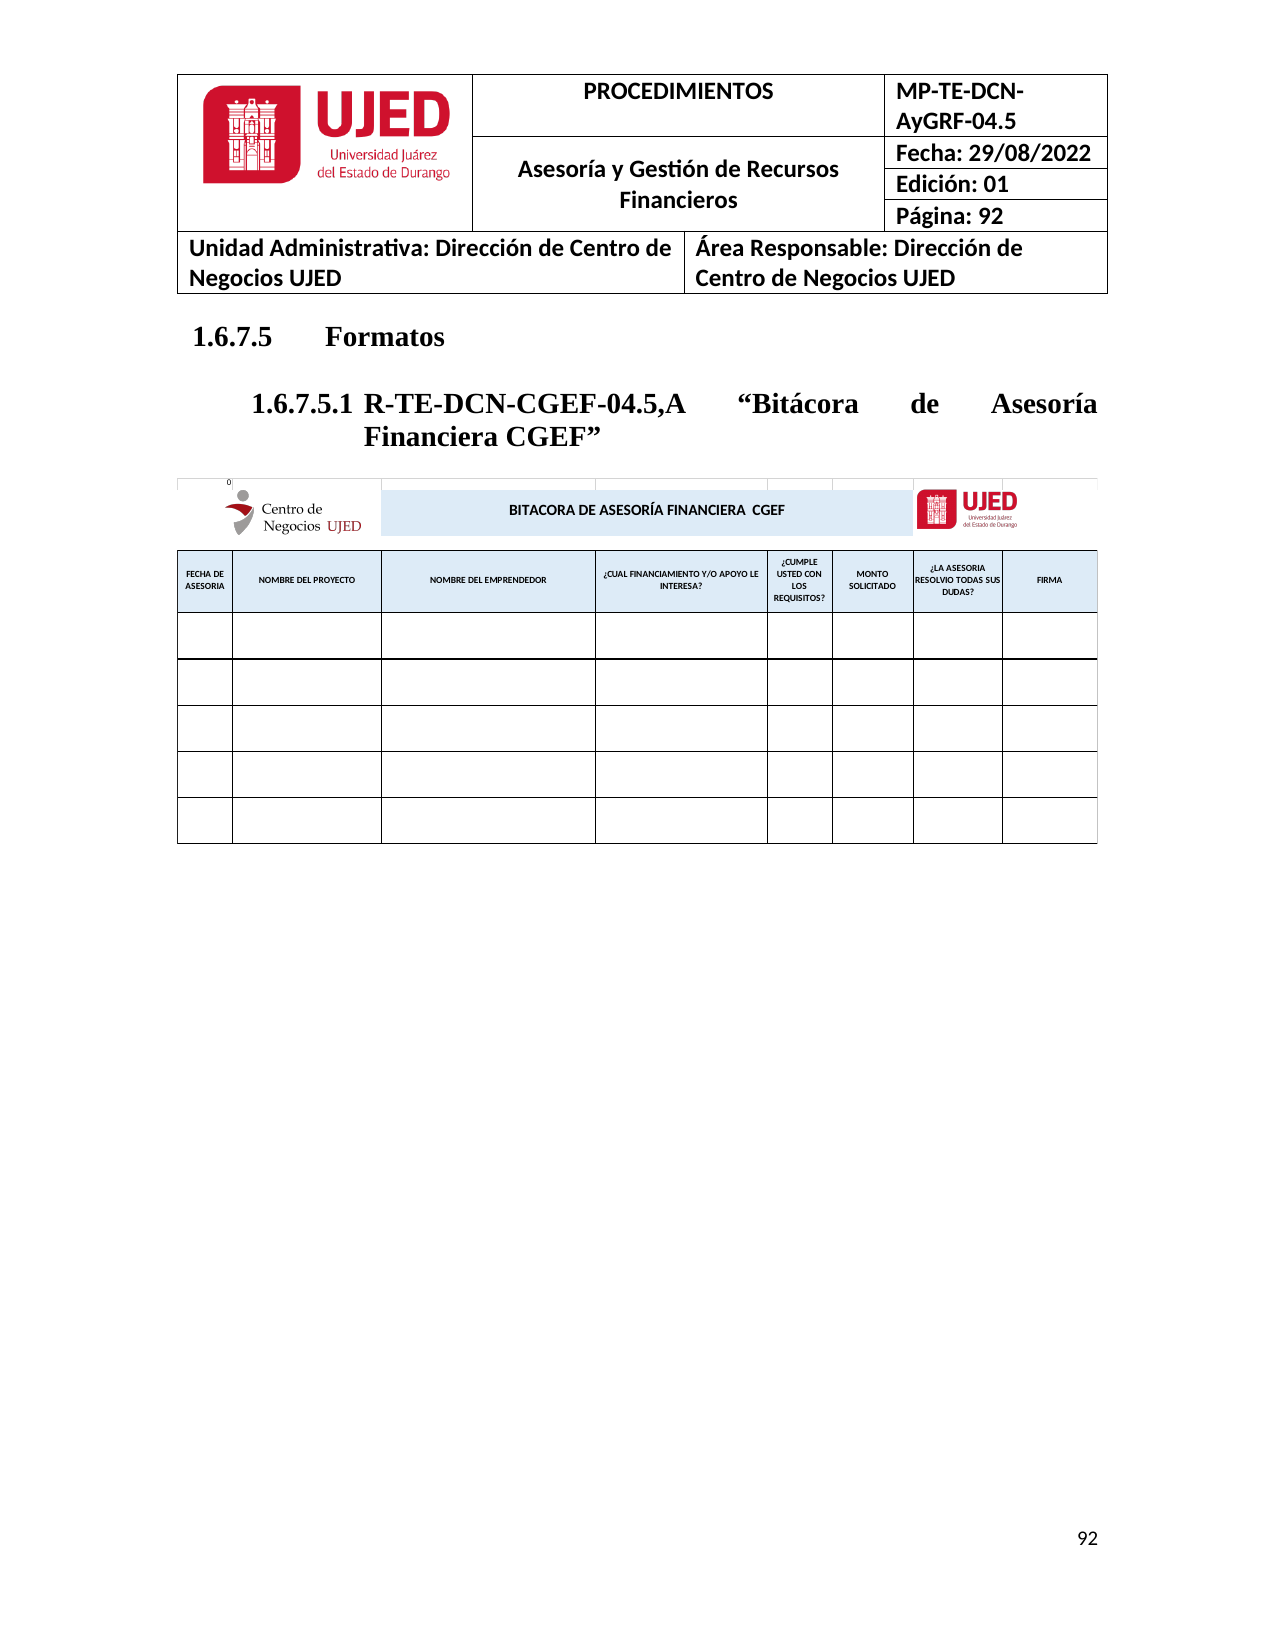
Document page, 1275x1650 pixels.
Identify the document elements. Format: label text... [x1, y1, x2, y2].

subtitle Formatos [192, 319, 1098, 353]
picture [188, 75, 457, 193]
subtitle R-TE-DCN-CGEF-04.5,A “Bitácora de Asesoría Financiera CGEF” [251, 386, 1098, 453]
